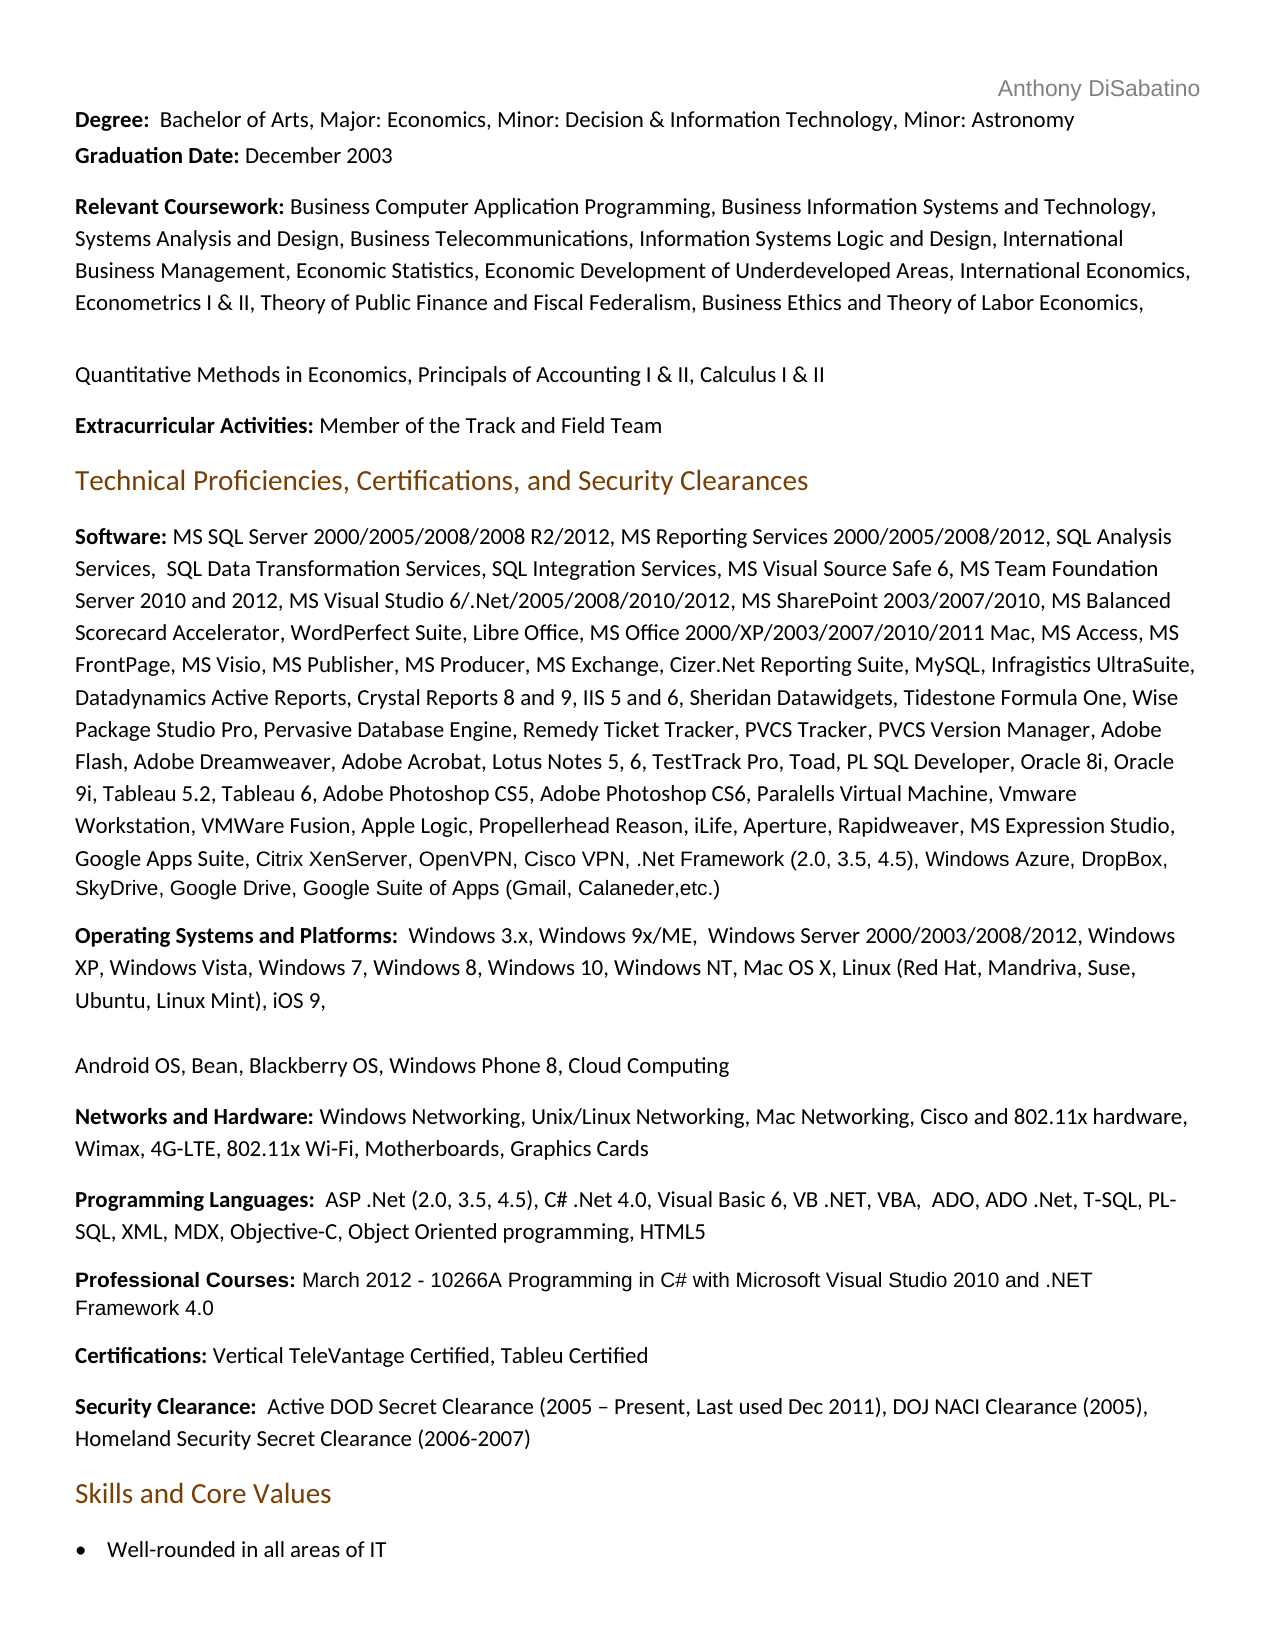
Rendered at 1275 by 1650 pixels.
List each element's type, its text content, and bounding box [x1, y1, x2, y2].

text Quantitative Methods in Economics, Principals of Accounting I & II, Calculus I & II [75, 360, 1200, 388]
text Relevant Coursework: Business Computer Application Programming, Business Information Systems and Technology, Systems Analysis and Design, Business Telecommunications, Information Systems Logic and Design, International Business Management, Economic Statistics, Economic Development of Underdeveloped Areas, International Economics, Econometrics I & II, Theory of Public Finance and Fiscal Federalism, Business Ethics and Theory of Labor Economics, [75, 192, 1200, 316]
text Extracurricular Activities: Member of the Track and Field Team [75, 411, 1200, 439]
text Professional Courses: March 2012 - 10266A Programming in C# with Microsoft Visual Studio 2010 and .NET Framework 4.0 [75, 1268, 1200, 1319]
text Operating Systems and Platforms: Windows 3.x, Windows 9x/ME, Windows Server 2000/2003/2008/2012, Windows XP, Windows Vista, Windows 7, Windows 8, Windows 10, Windows NT, Mac OS X, Linux (Red Hat, Mandriva, Suse, Ubuntu, Linux Mint), iOS 9, [75, 921, 1200, 1044]
text Graduation Date: December 2003 [75, 141, 1200, 169]
text Android OS, Bean, Blackberry OS, Windows Phone 8, Cloud Computing [75, 1052, 1200, 1079]
text Degree: Bachelor of Arts, Major: Economics, Minor: Decision & Information Technology, Minor: Astronomy [75, 105, 1200, 133]
text Security Clearance: Active DOD Secret Clearance (2005 – Present, Last used Dec 2011), DOJ NACI Clearance (2005), Homeland Security Secret Clearance (2006-2007) [75, 1392, 1200, 1453]
text Certifications: Vertical TeleVantage Certified, Tableu Certified [75, 1342, 1200, 1370]
text Software: MS SQL Server 2000/2005/2008/2008 R2/2012, MS Reporting Services 2000/2005/2008/2012, SQL Analysis Services, SQL Data Transformation Services, SQL Integration Services, MS Visual Source Safe 6, MS Team Foundation Server 2010 and 2012, MS Visual Studio 6/.Net/2005/2008/2010/2012, MS SharePoint 2003/2007/2010, MS Balanced Scorecard Accelerator, WordPerfect Suite, Libre Office, MS Office 2000/XP/2003/2007/2010/2011 Mac, MS Access, MS FrontPage, MS Visio, MS Publisher, MS Producer, MS Exchange, Cizer.Net Reporting Suite, MySQL, Infragistics UltraSuite, Datadynamics Active Reports, Crystal Reports 8 and 9, IIS 5 and 6, Sheridan Datawidgets, Tidestone Formula One, Wise Package Studio Pro, Pervasive Database Engine, Remedy Ticket Tracker, PVCS Tracker, PVCS Version Manager, Adobe Flash, Adobe Dreamweaver, Adobe Acrobat, Lotus Notes 5, 6, TestTrack Pro, Toad, PL SQL Developer, Oracle 8i, Oracle 9i, Tableau 5.2, Tableau 6, Adobe Photoshop CS5, Adobe Photoshop CS6, Paralells Virtual Machine, Vmware Workstation, VMWare Fusion, Apple Logic, Propellerhead Reason, iLife, Aperture, Rapidweaver, MS Expression Studio, Google Apps Suite, Citrix XenServer, OpenVPN, Cisco VPN, .Net Framework (2.0, 3.5, 4.5), Windows Azure, DropBox, SkyDrive, Google Drive, Google Suite of Apps (Gmail, Calaneder,etc.) [75, 522, 1200, 899]
text Networks and Hardware: Windows Networking, Unix/Linux Networking, Mac Networking, Cisco and 802.11x hardware, Wimax, 4G-LTE, 802.11x Wi-Fi, Motherboards, Graphics Cards [75, 1102, 1200, 1162]
text Technical Proficiencies, Certifications, and Security Clearances [75, 462, 1200, 497]
text Skills and Core Values [75, 1475, 1200, 1511]
text Programming Languages: ASP .Net (2.0, 3.5, 4.5), C# .Net 4.0, Visual Basic 6, VB .NET, VBA, ADO, ADO .Net, T-SQL, PL-SQL, XML, MDX, Objective-C, Object Oriented programming, HTML5 [75, 1185, 1200, 1245]
text • Well-rounded in all areas of IT [75, 1535, 1200, 1563]
